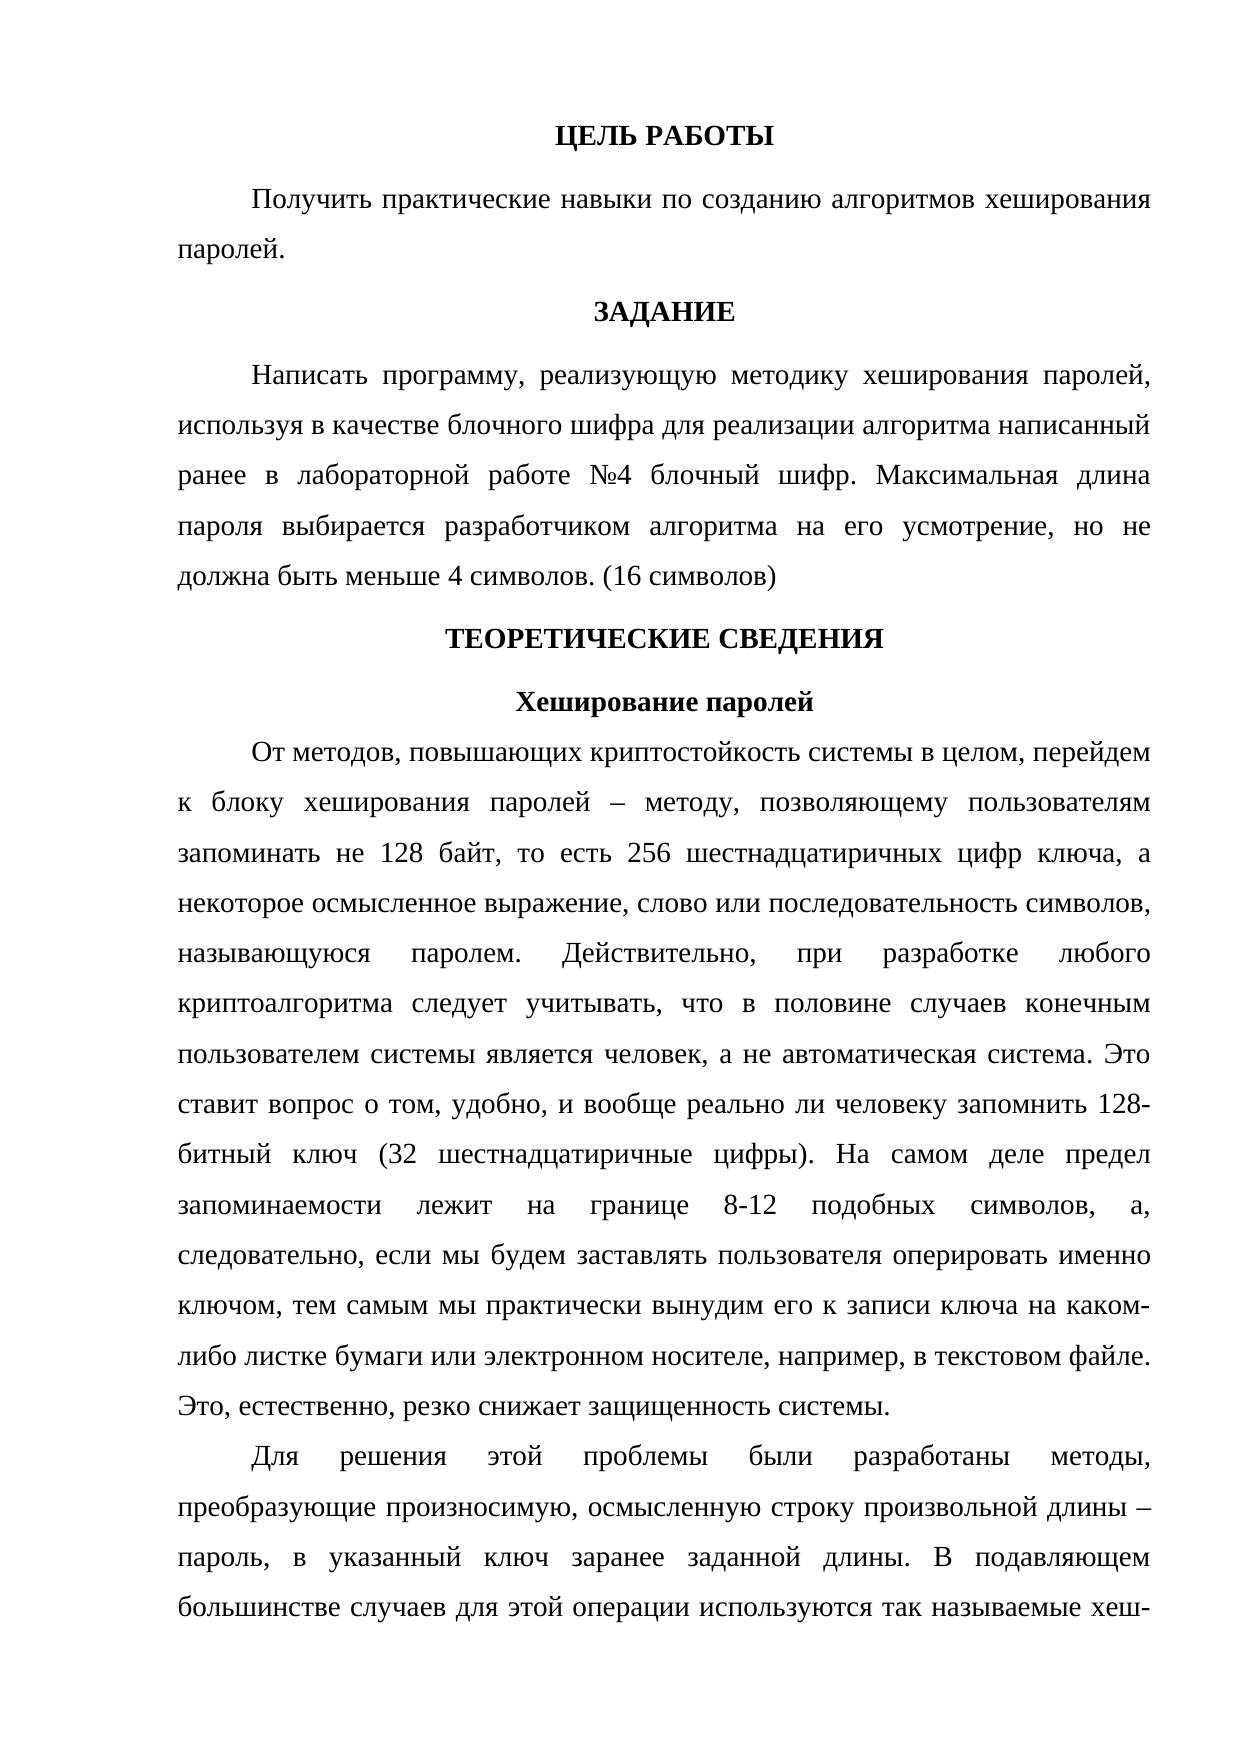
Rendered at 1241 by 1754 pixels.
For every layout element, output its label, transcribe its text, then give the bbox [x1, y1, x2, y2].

text От методов, повышающих криптостойкость системы в целом, перейдем к блоку хеширования паролей – методу, позволяющему пользователям запоминать не 128 байт, то есть 256 шестнадцатиричных цифр ключа, а некоторое осмысленное выражение, слово или последовательность символов, называющуюся паролем. Действительно, при разработке любого криптоалгоритма следует учитывать, что в половине случаев конечным пользователем системы является человек, а не автоматическая система. Это ставит вопрос о том, удобно, и вообще реально ли человеку запомнить 128-битный ключ (32 шестнадцатиричные цифры). На самом деле предел запоминаемости лежит на границе 8-12 подобных символов, а, следовательно, если мы будем заставлять пользователя оперировать именно ключом, тем самым мы практически вынудим его к записи ключа на каком-либо листке бумаги или электронном носителе, например, в текстовом файле. Это, естественно, резко снижает защищенность системы. [177, 734, 1152, 1422]
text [177, 1438, 1152, 1623]
text Хеширование паролей [177, 684, 1152, 717]
text ЗАДАНИЕ [177, 294, 1152, 328]
text Получить практические навыки по созданию алгоритмов хеширования паролей. [177, 181, 1152, 265]
text ТЕОРЕТИЧЕСКИЕ СВЕДЕНИЯ [177, 621, 1152, 654]
text Написать программу, реализующую методику хеширования паролей, используя в качестве блочного шифра для реализации алгоритма написанный ранее в лабораторной работе №4 блочный шифр. Максимальная длина пароля выбирается разработчиком алгоритма на его усмотрение, но не должна быть меньше 4 символов. (16 символов) [177, 357, 1152, 592]
text ЦЕЛЬ РАБОТЫ [177, 118, 1152, 152]
